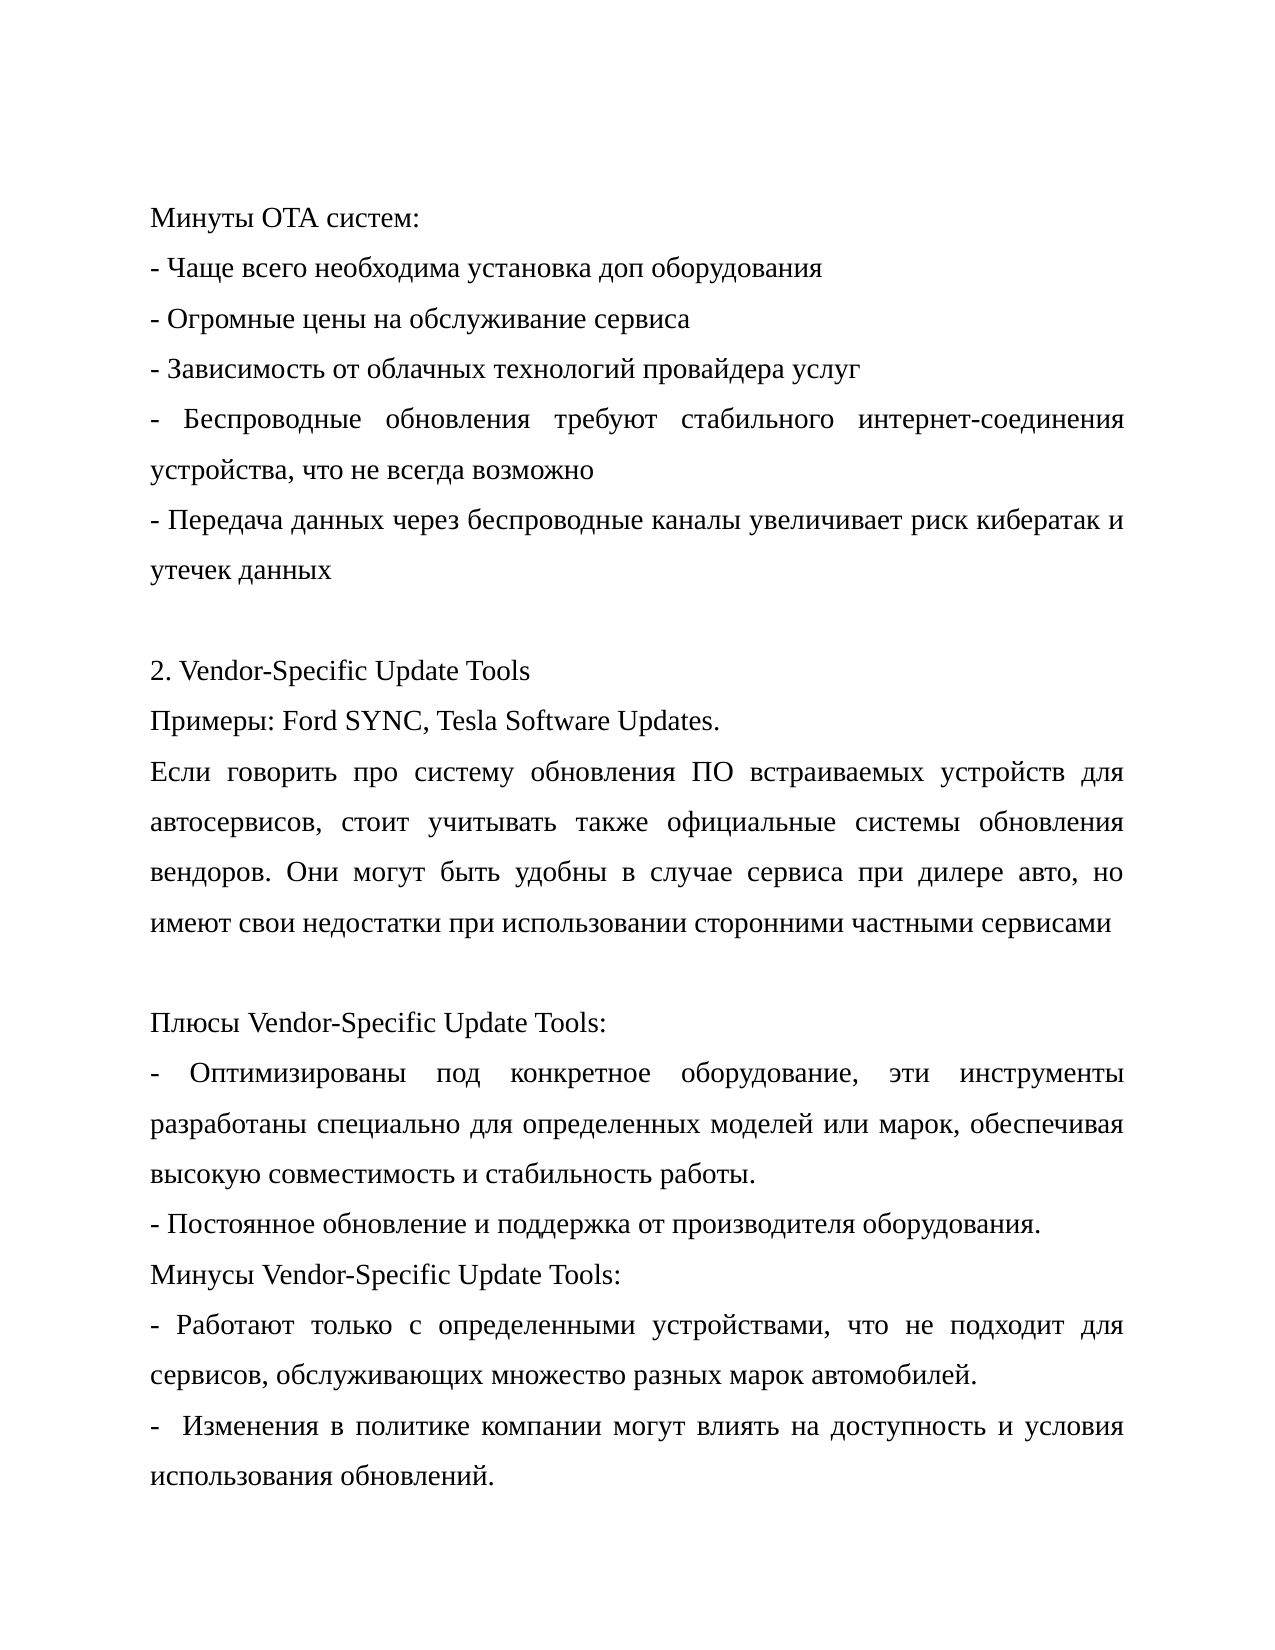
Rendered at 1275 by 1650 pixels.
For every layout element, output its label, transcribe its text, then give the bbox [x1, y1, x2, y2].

text - Беспроводные обновления требуют стабильного интернет-соединения устройства, что не всегда возможно [150, 402, 1125, 485]
text Минуты OTA систем: [150, 200, 1125, 234]
text Плюсы Vendor-Specific Update Tools: [150, 1005, 1125, 1039]
text - Изменения в политике компании могут влиять на доступность и условия использования обновлений. [150, 1408, 1125, 1492]
text - Оптимизированы под конкретное оборудование, эти инструменты разработаны специально для определенных моделей или марок, обеспечивая высокую совместимость и стабильность работы. [150, 1056, 1125, 1190]
text - Огромные цены на обслуживание сервиса [150, 301, 1125, 334]
text - Зависимость от облачных технологий провайдера услуг [150, 351, 1125, 385]
text Примеры: Ford SYNC, Tesla Software Updates. [150, 703, 1125, 737]
text - Постоянное обновление и поддержка от производителя оборудования. [150, 1207, 1125, 1240]
text - Работают только с определенными устройствами, что не подходит для сервисов, обслуживающих множество разных марок автомобилей. [150, 1307, 1125, 1391]
text - Передача данных через беспроводные каналы увеличивает риск кибератак и утечек данных [150, 502, 1125, 586]
text - Чаще всего необходима установка доп оборудования [150, 251, 1125, 284]
text 2. Vendor-Specific Update Tools [150, 653, 1125, 687]
text Минусы Vendor-Specific Update Tools: [150, 1257, 1125, 1290]
text Если говорить про систему обновления ПО встраиваемых устройств для автосервисов, стоит учитывать также официальные системы обновления вендоров. Они могут быть удобны в случае сервиса при дилере авто, но имеют свои недостатки при использовании сторонними частными сервисами [150, 754, 1125, 938]
